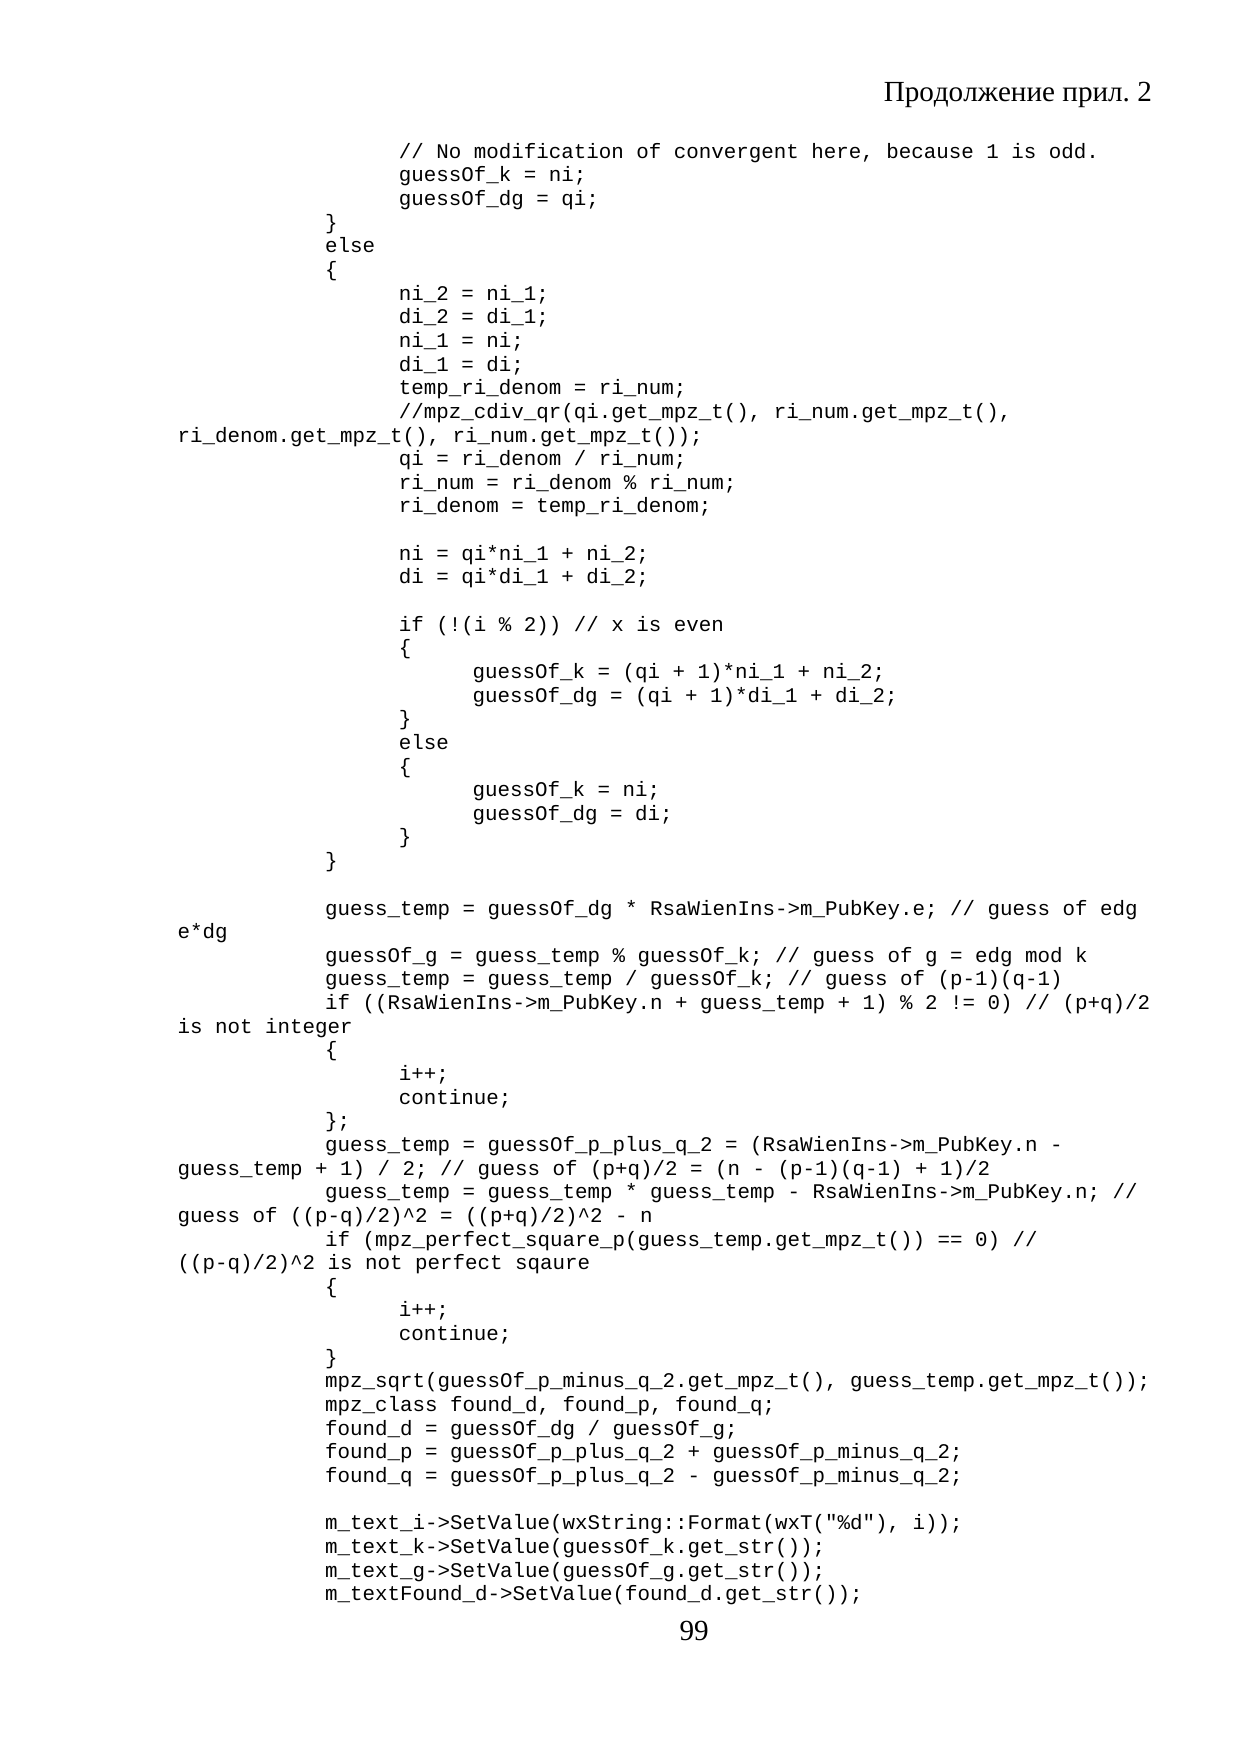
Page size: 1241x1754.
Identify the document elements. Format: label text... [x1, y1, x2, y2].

text i++; [177, 1299, 1152, 1323]
text di = qi*di_1 + di_2; [177, 566, 1152, 590]
text guessOf_dg = di; [177, 803, 1152, 827]
text else [177, 235, 1152, 259]
text // No modification of convergent here, because 1 is odd. [177, 141, 1152, 164]
text { [177, 1039, 1152, 1063]
text guess_temp = guessOf_dg * RsaWienIns->m_PubKey.e; // guess of edg e*dg [177, 897, 1152, 945]
text di_2 = di_1; [177, 306, 1152, 330]
text mpz_sqrt(guessOf_p_minus_q_2.get_mpz_t(), guess_temp.get_mpz_t()); [177, 1370, 1152, 1394]
text { [177, 637, 1152, 661]
text guessOf_k = ni; [177, 164, 1152, 188]
text m_textFound_d->SetValue(found_d.get_str()); [177, 1583, 1152, 1607]
text m_text_i->SetValue(wxString::Format(wxT("%d"), i)); [177, 1512, 1152, 1536]
text mpz_class found_d, found_p, found_q; [177, 1394, 1152, 1418]
text guessOf_dg = (qi + 1)*di_1 + di_2; [177, 685, 1152, 708]
text guessOf_dg = qi; [177, 188, 1152, 212]
text }; [177, 1110, 1152, 1134]
text guess_temp = guess_temp / guessOf_k; // guess of (p-1)(q-1) [177, 968, 1152, 992]
text } [177, 708, 1152, 732]
text } [177, 1347, 1152, 1370]
text temp_ri_denom = ri_num; [177, 377, 1152, 401]
text } [177, 212, 1152, 235]
text { [177, 259, 1152, 283]
text ni_2 = ni_1; [177, 283, 1152, 306]
text if (mpz_perfect_square_p(guess_temp.get_mpz_t()) == 0) // ((p-q)/2)^2 is not perfect sqaure [177, 1228, 1152, 1276]
text guessOf_k = (qi + 1)*ni_1 + ni_2; [177, 661, 1152, 685]
text ni = qi*ni_1 + ni_2; [177, 543, 1152, 566]
text found_d = guessOf_dg / guessOf_g; [177, 1418, 1152, 1441]
text { [177, 756, 1152, 779]
text ri_denom = temp_ri_denom; [177, 496, 1152, 519]
text ni_1 = ni; [177, 330, 1152, 354]
text guess_temp = guess_temp * guess_temp - RsaWienIns->m_PubKey.n; // guess of ((p-q)/2)^2 = ((p+q)/2)^2 - n [177, 1181, 1152, 1228]
text continue; [177, 1087, 1152, 1110]
text continue; [177, 1323, 1152, 1347]
text qi = ri_denom / ri_num; [177, 448, 1152, 472]
text di_1 = di; [177, 354, 1152, 377]
text m_text_k->SetValue(guessOf_k.get_str()); [177, 1536, 1152, 1559]
text } [177, 850, 1152, 874]
text //mpz_cdiv_qr(qi.get_mpz_t(), ri_num.get_mpz_t(), ri_denom.get_mpz_t(), ri_num.get_mpz_t()); [177, 401, 1152, 448]
text i++; [177, 1063, 1152, 1087]
text if ((RsaWienIns->m_PubKey.n + guess_temp + 1) % 2 != 0) // (p+q)/2 is not integer [177, 992, 1152, 1039]
text m_text_g->SetValue(guessOf_g.get_str()); [177, 1559, 1152, 1583]
text found_p = guessOf_p_plus_q_2 + guessOf_p_minus_q_2; [177, 1441, 1152, 1465]
text } [177, 827, 1152, 850]
text guessOf_g = guess_temp % guessOf_k; // guess of g = edg mod k [177, 945, 1152, 968]
text { [177, 1276, 1152, 1299]
text guess_temp = guessOf_p_plus_q_2 = (RsaWienIns->m_PubKey.n - guess_temp + 1) / 2; // guess of (p+q)/2 = (n - (p-1)(q-1) + 1)/2 [177, 1134, 1152, 1181]
text found_q = guessOf_p_plus_q_2 - guessOf_p_minus_q_2; [177, 1465, 1152, 1489]
text ri_num = ri_denom % ri_num; [177, 472, 1152, 496]
text guessOf_k = ni; [177, 779, 1152, 803]
text if (!(i % 2)) // x is even [177, 614, 1152, 637]
text else [177, 732, 1152, 756]
